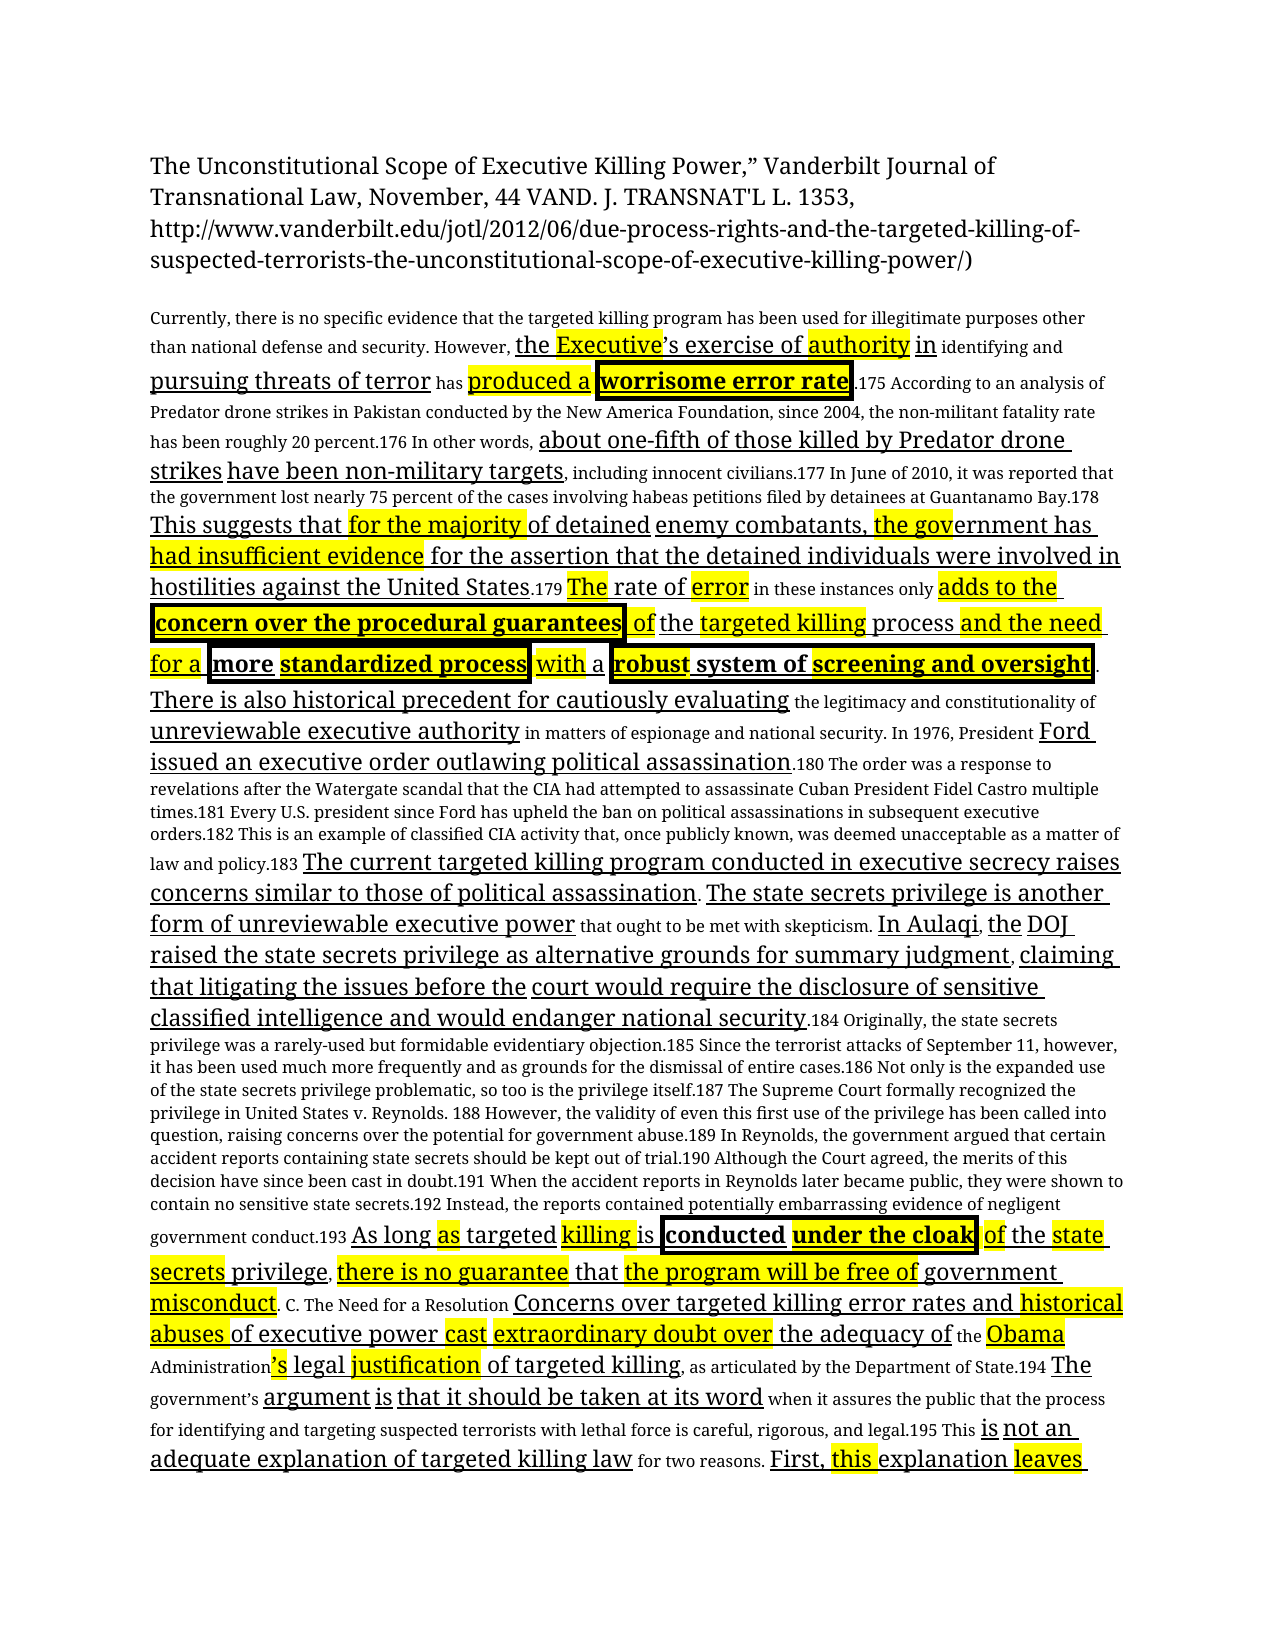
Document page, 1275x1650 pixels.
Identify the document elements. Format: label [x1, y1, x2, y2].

text [150, 150, 1125, 275]
text [150, 306, 1125, 1474]
